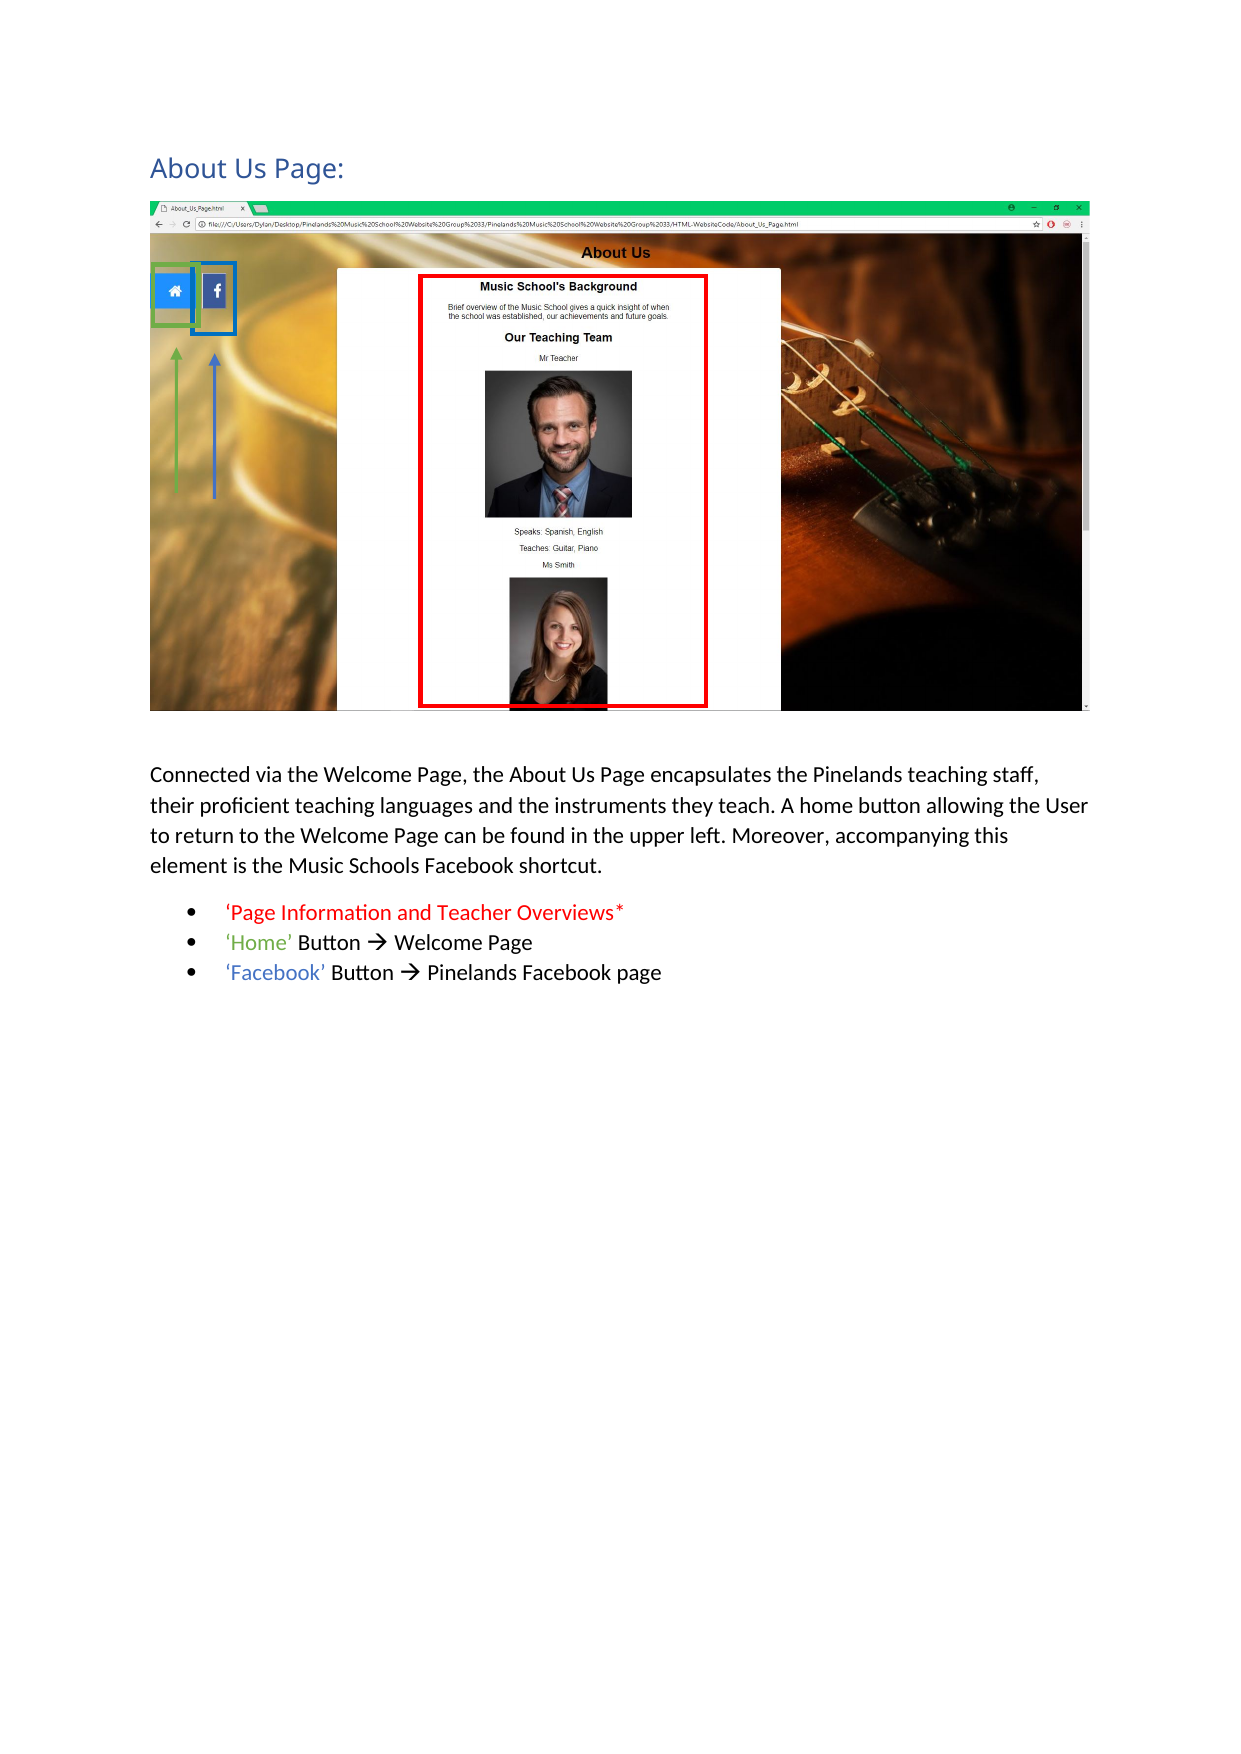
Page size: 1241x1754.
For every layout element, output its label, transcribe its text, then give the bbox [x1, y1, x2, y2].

list ‘Home’ Button Welcome Page [187, 928, 1090, 956]
list ‘Page Information and Teacher Overviews* [187, 898, 1090, 926]
text Connected via the Welcome Page, the About Us Page encapsulates the Pinelands teaching staff, their proficient teaching languages and the instruments they teach. A home button allowing the User to return to the Welcome Page can be found in the upper left. Moreover, accompanying this element is the Music Schools Facebook shortcut. [150, 761, 1090, 879]
subtitle About Us Page: [150, 150, 1090, 187]
list ‘Facebook’ Button Pinelands Facebook page [187, 958, 1090, 987]
picture [150, 201, 1090, 711]
